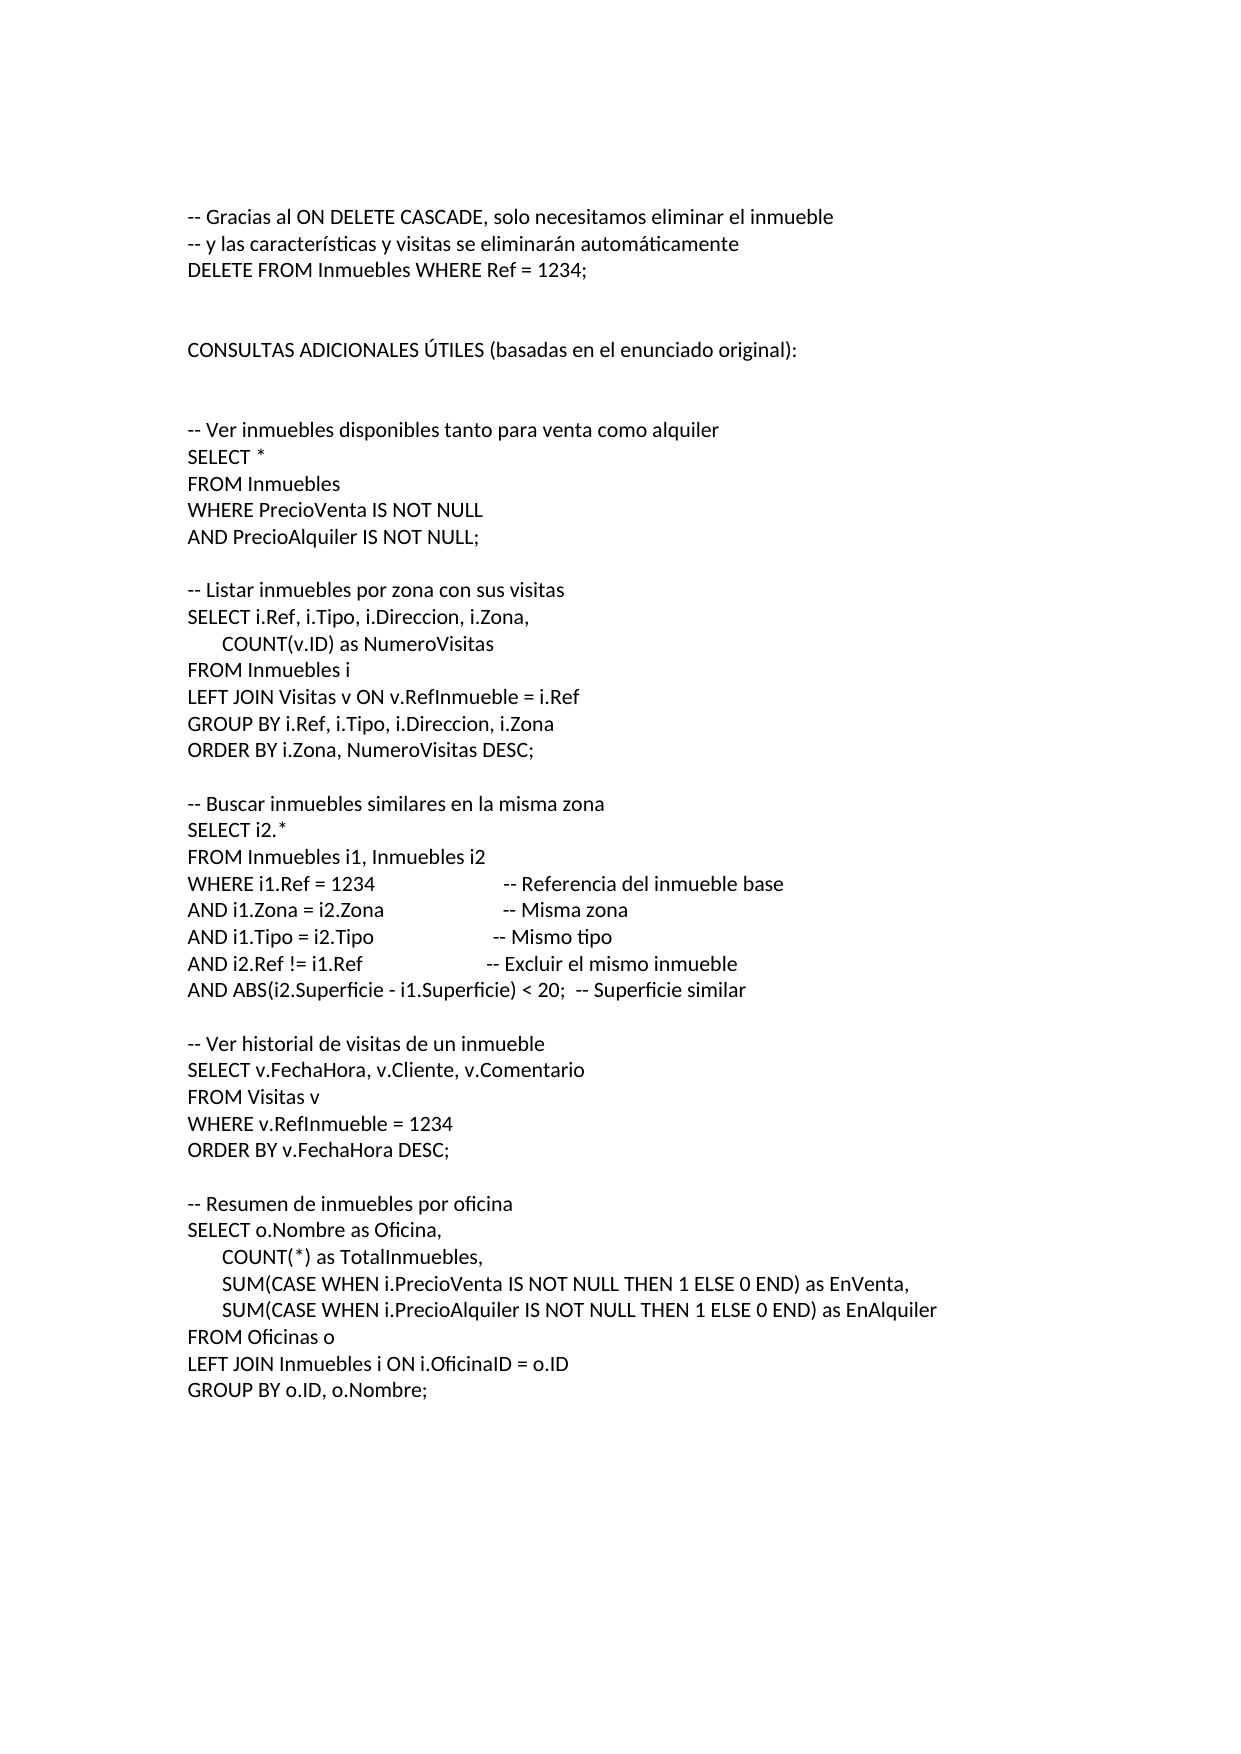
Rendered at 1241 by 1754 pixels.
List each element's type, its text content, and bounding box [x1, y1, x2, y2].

text SELECT i.Ref, i.Tipo, i.Direccion, i.Zona, [187, 603, 1053, 630]
text ORDER BY i.Zona, NumeroVisitas DESC; [187, 737, 1053, 763]
text AND i1.Tipo = i2.Tipo -- Mismo tipo [187, 923, 1053, 950]
text -- Ver historial de visitas de un inmueble [187, 1030, 1053, 1057]
text AND PrecioAlquiler IS NOT NULL; [187, 523, 1053, 550]
text -- Listar inmuebles por zona con sus visitas [187, 577, 1053, 603]
text FROM Inmuebles i [187, 657, 1053, 683]
text DELETE FROM Inmuebles WHERE Ref = 1234; [187, 257, 1053, 283]
text GROUP BY o.ID, o.Nombre; [187, 1377, 1053, 1403]
text SELECT o.Nombre as Oficina, [187, 1217, 1053, 1243]
text AND i2.Ref != i1.Ref -- Excluir el mismo inmueble [187, 950, 1053, 977]
text GROUP BY i.Ref, i.Tipo, i.Direccion, i.Zona [187, 710, 1053, 737]
text WHERE v.RefInmueble = 1234 [187, 1110, 1053, 1137]
text WHERE i1.Ref = 1234 -- Referencia del inmueble base [187, 870, 1053, 897]
text SELECT * [187, 443, 1053, 470]
text COUNT(v.ID) as NumeroVisitas [187, 630, 1053, 657]
text SELECT i2.* [187, 817, 1053, 843]
text SELECT v.FechaHora, v.Cliente, v.Comentario [187, 1057, 1053, 1083]
text COUNT(*) as TotalInmuebles, [187, 1243, 1053, 1270]
text -- y las características y visitas se eliminarán automáticamente [187, 230, 1053, 257]
text -- Resumen de inmuebles por oficina [187, 1190, 1053, 1217]
text -- Buscar inmuebles similares en la misma zona [187, 790, 1053, 817]
text ORDER BY v.FechaHora DESC; [187, 1137, 1053, 1163]
text -- Ver inmuebles disponibles tanto para venta como alquiler [187, 417, 1053, 443]
text -- Gracias al ON DELETE CASCADE, solo necesitamos eliminar el inmueble [187, 203, 1053, 230]
text AND ABS(i2.Superficie - i1.Superficie) < 20; -- Superficie similar [187, 977, 1053, 1003]
text WHERE PrecioVenta IS NOT NULL [187, 497, 1053, 523]
text FROM Oficinas o [187, 1323, 1053, 1350]
text CONSULTAS ADICIONALES ÚTILES (basadas en el enunciado original): [187, 337, 1053, 363]
text SUM(CASE WHEN i.PrecioVenta IS NOT NULL THEN 1 ELSE 0 END) as EnVenta, [187, 1270, 1053, 1297]
text SUM(CASE WHEN i.PrecioAlquiler IS NOT NULL THEN 1 ELSE 0 END) as EnAlquiler [187, 1297, 1053, 1323]
text FROM Visitas v [187, 1083, 1053, 1110]
text LEFT JOIN Inmuebles i ON i.OficinaID = o.ID [187, 1350, 1053, 1377]
text LEFT JOIN Visitas v ON v.RefInmueble = i.Ref [187, 683, 1053, 710]
text FROM Inmuebles i1, Inmuebles i2 [187, 843, 1053, 870]
text FROM Inmuebles [187, 470, 1053, 497]
text AND i1.Zona = i2.Zona -- Misma zona [187, 897, 1053, 923]
